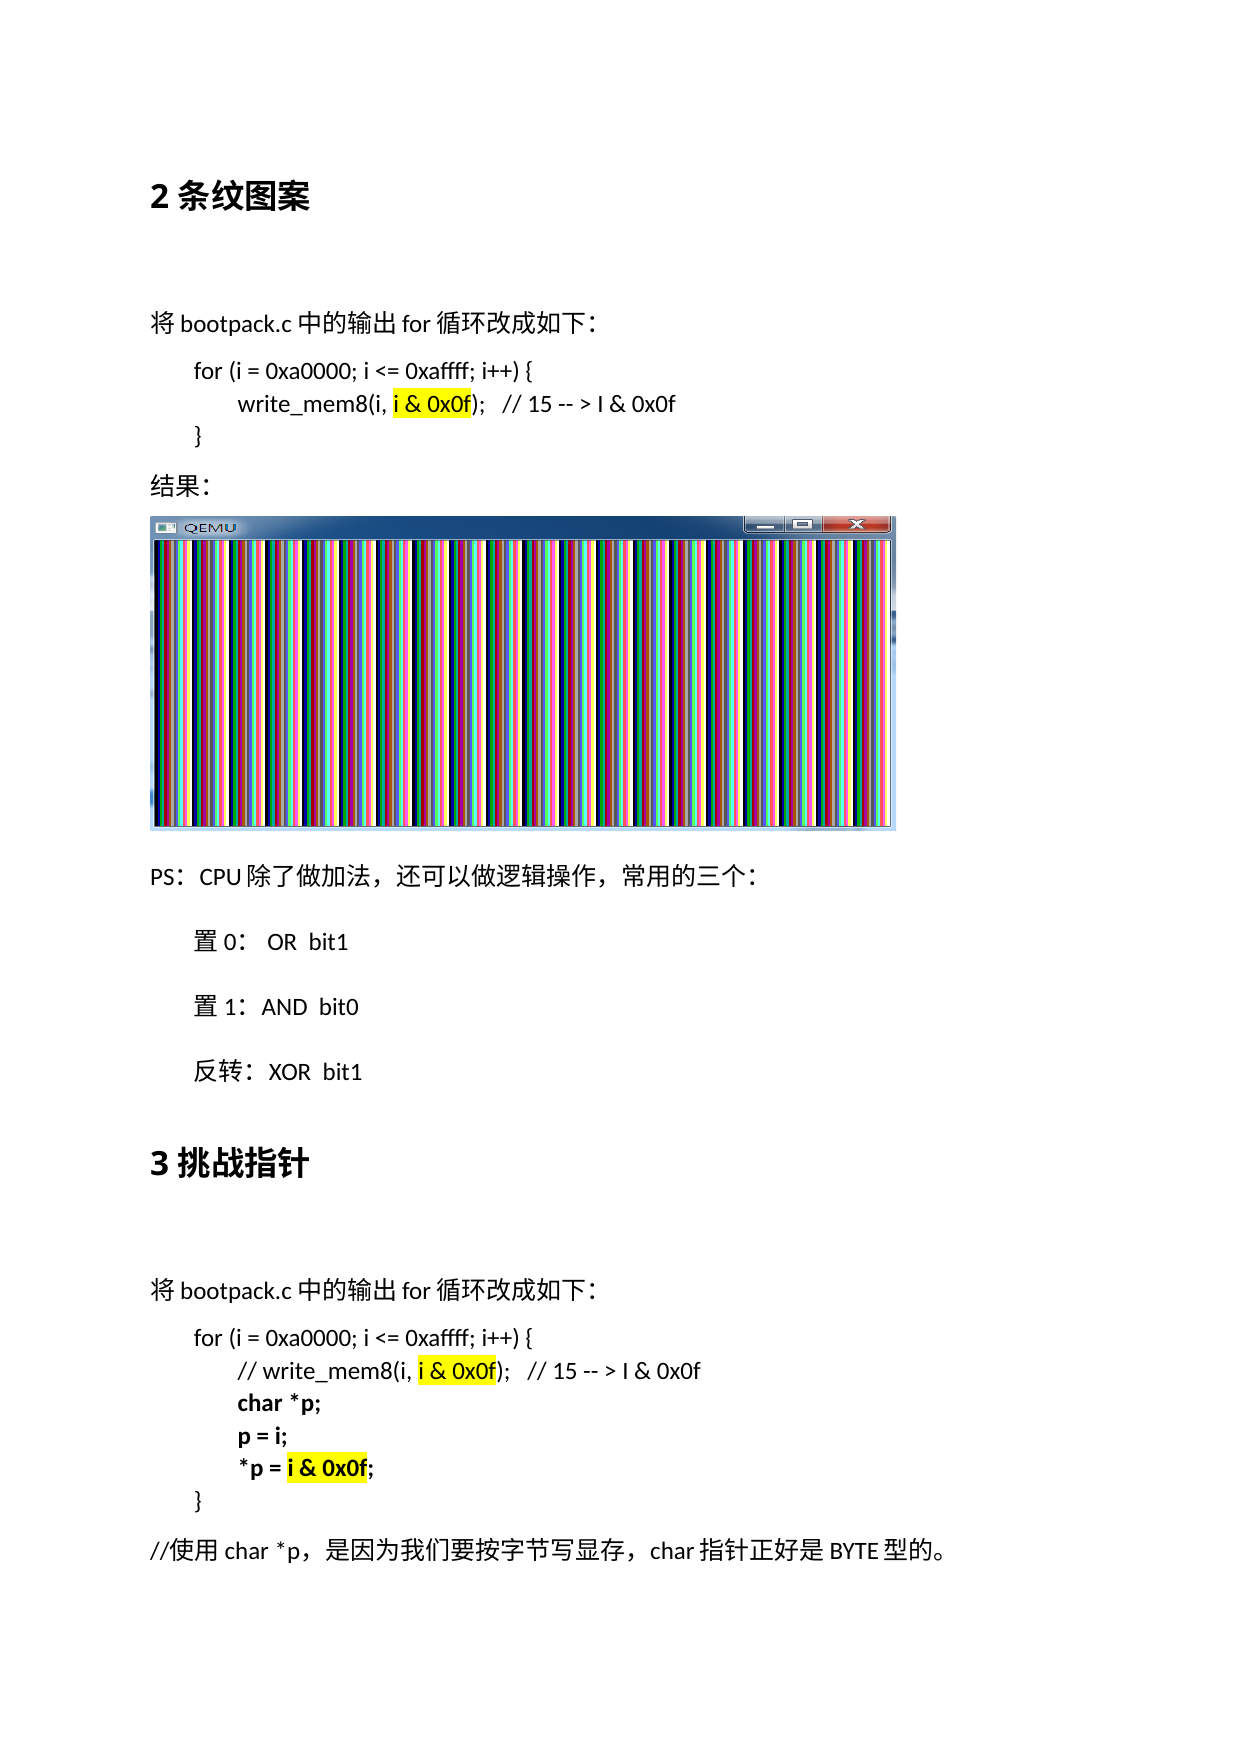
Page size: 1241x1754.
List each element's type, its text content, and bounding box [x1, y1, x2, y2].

text 置1：AND bit0 [150, 972, 1125, 1037]
subtitle 2 条纹图案 [150, 162, 1125, 227]
text 将bootpack.c中的输出for循环改成如下： [150, 289, 1125, 354]
text 置0： OR bit1 [150, 907, 1125, 972]
text char *p; [150, 1386, 1125, 1419]
text //使用char *p，是因为我们要按字节写显存，char指针正好是BYTE型的。 [150, 1516, 1125, 1581]
text for (i = 0xa0000; i <= 0xaffff; i++) { [150, 1321, 1125, 1354]
text 反转：XOR bit1 [150, 1037, 1125, 1102]
text *p = i & 0x0f; [150, 1451, 1125, 1484]
text PS：CPU除了做加法，还可以做逻辑操作，常用的三个： [150, 842, 1125, 907]
text 将bootpack.c中的输出for循环改成如下： [150, 1256, 1125, 1321]
text write_mem8(i, i & 0x0f); // 15 -- > I & 0x0f [150, 387, 1125, 419]
text for (i = 0xa0000; i <= 0xaffff; i++) { [150, 354, 1125, 387]
text } [150, 1484, 1125, 1516]
text 结果： [150, 452, 1125, 517]
text // write_mem8(i, i & 0x0f); // 15 -- > I & 0x0f [150, 1354, 1125, 1386]
text } [150, 419, 1125, 452]
subtitle 3 挑战指针 [150, 1129, 1125, 1194]
text p = i; [150, 1419, 1125, 1451]
